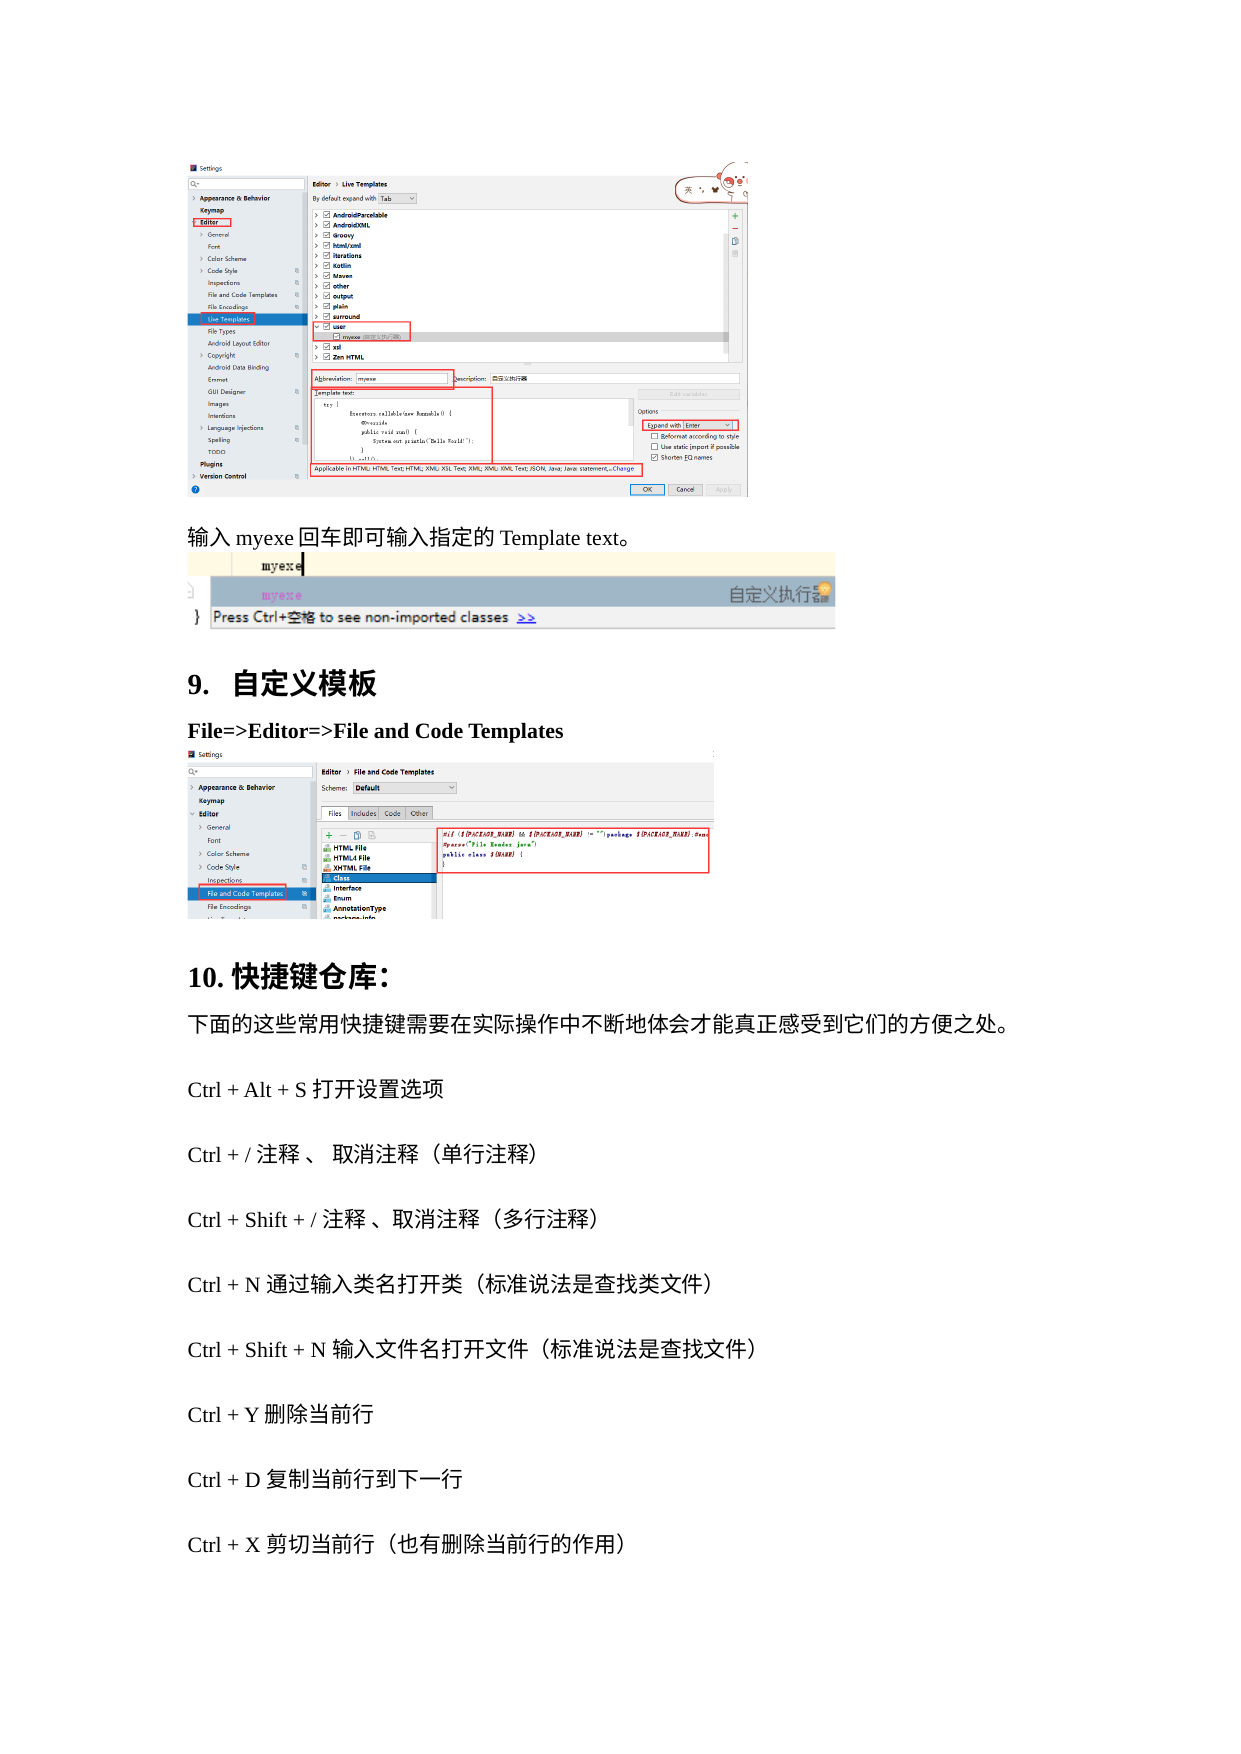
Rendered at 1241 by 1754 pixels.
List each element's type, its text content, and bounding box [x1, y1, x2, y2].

text Ctrl + X 剪切当前行（也有删除当前行的作用） [187, 1527, 1053, 1559]
text Ctrl + D 复制当前行到下一行 [187, 1462, 1053, 1494]
picture [187, 162, 748, 497]
text 下面的这些常用快捷键需要在实际操作中不断地体会才能真正感受到它们的方便之处。 [187, 1007, 1053, 1039]
text Ctrl + N 通过输入类名打开类（标准说法是查找类文件） [187, 1267, 1053, 1299]
text Ctrl + Y 删除当前行 [187, 1397, 1053, 1429]
picture [187, 747, 714, 919]
text Ctrl + Alt + S 打开设置选项 [187, 1072, 1053, 1104]
text Ctrl + / 注释 、 取消注释（单行注释） [187, 1137, 1053, 1169]
text 输入myexe回车即可输入指定的Template text。 [187, 519, 1053, 552]
picture [187, 552, 836, 632]
text File=>Editor=>File and Code Templates [187, 714, 1053, 747]
subtitle 快捷键仓库： [187, 942, 1053, 1007]
text Ctrl + Shift + / 注释 、取消注释（多行注释） [187, 1202, 1053, 1234]
text Ctrl + Shift + N 输入文件名打开文件（标准说法是查找文件） [187, 1332, 1053, 1364]
subtitle 自定义模板 [187, 649, 1053, 714]
